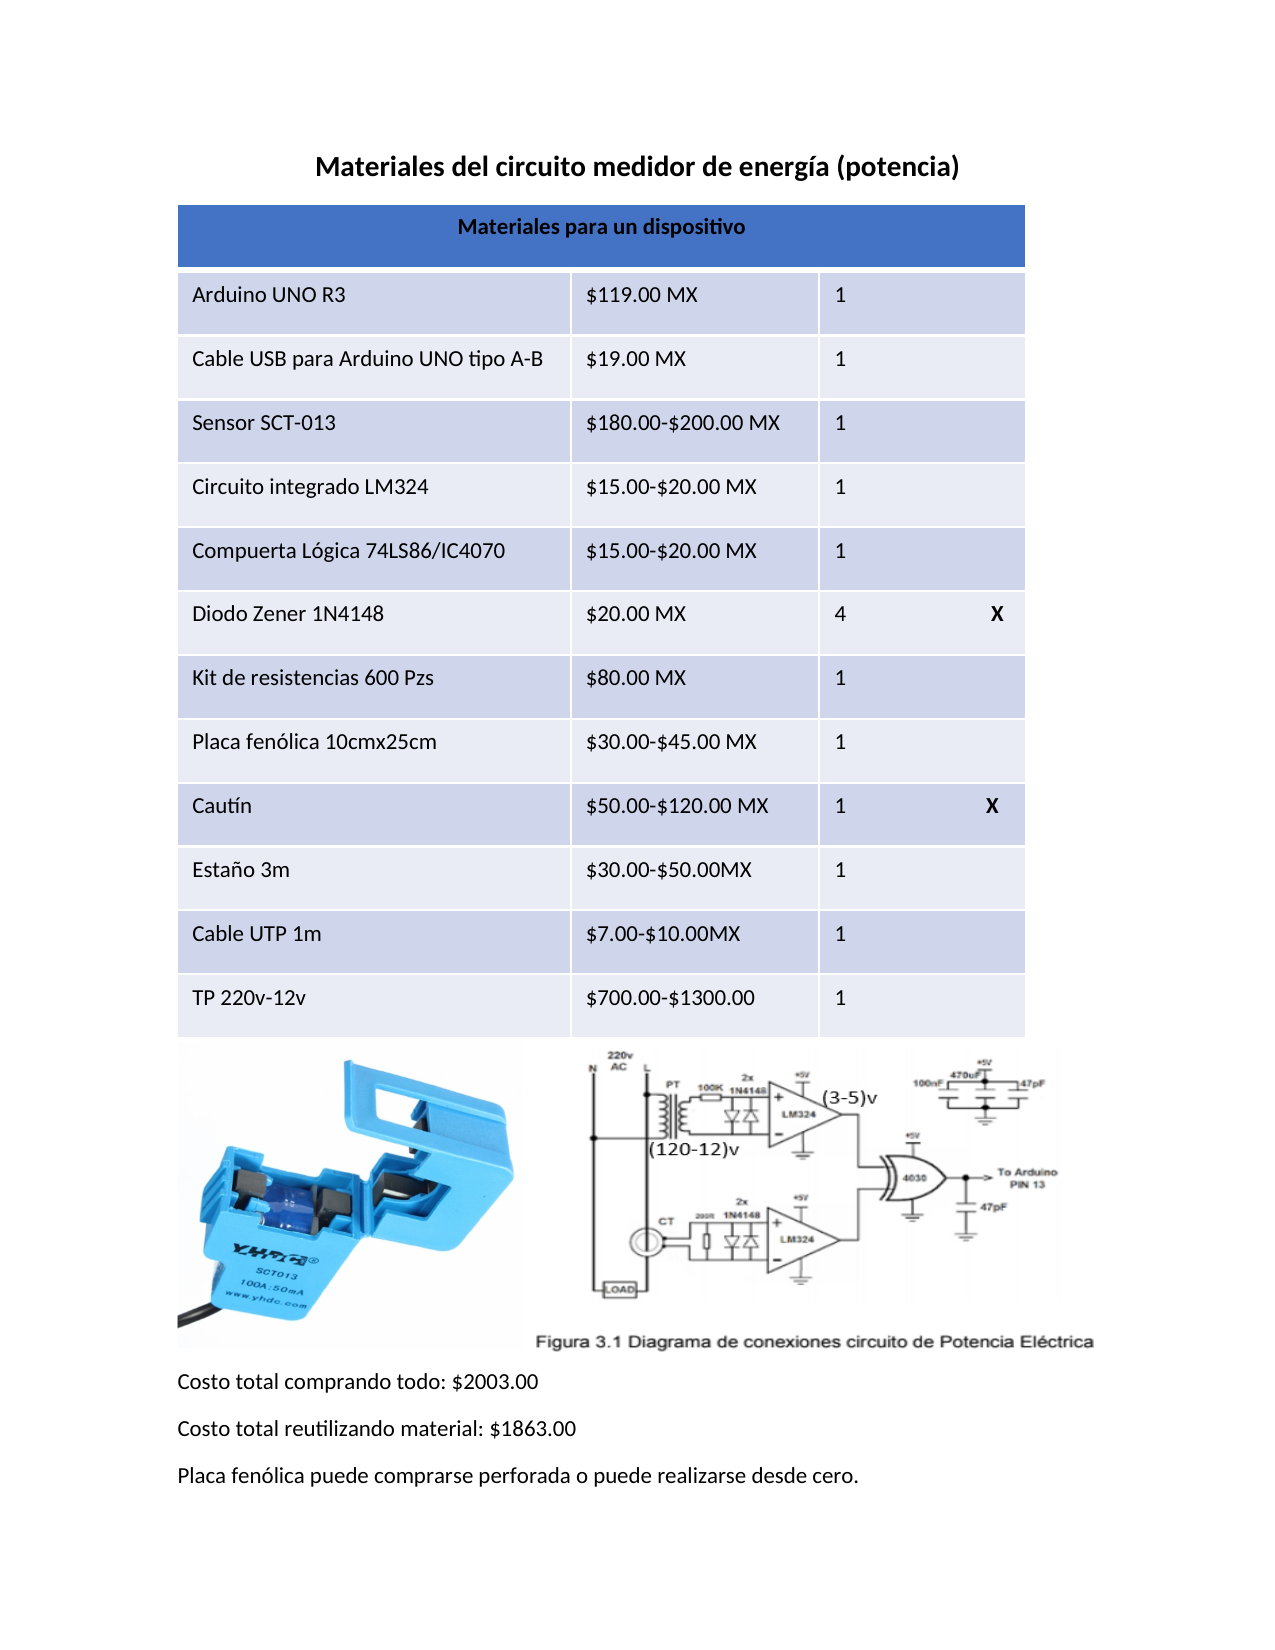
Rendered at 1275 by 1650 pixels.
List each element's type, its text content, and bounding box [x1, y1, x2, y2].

table_cell 1 [820, 911, 1025, 973]
table_cell 1 [820, 528, 1025, 590]
text Costo total reutilizando material: $1863.00 [177, 1414, 1098, 1442]
table_cell Compuerta Lógica 74LS86/IC4070 [178, 528, 570, 590]
text Placa fenólica puede comprarse perforada o puede realizarse desde cero. [177, 1461, 1098, 1489]
picture [178, 1042, 523, 1348]
table_cell $180.00-$200.00 MX [572, 401, 818, 462]
table_cell $119.00 MX [572, 273, 818, 334]
table_cell 1 [820, 464, 1025, 526]
table_cell Cable USB para Arduino UNO tipo A-B [178, 337, 570, 398]
table_cell $80.00 MX [572, 656, 818, 718]
table_cell 1 [820, 273, 1025, 334]
table_cell Estaño 3m [178, 848, 570, 909]
table_cell 1 [820, 848, 1025, 909]
table_cell $30.00-$45.00 MX [572, 720, 818, 782]
table_cell $7.00-$10.00MX [572, 911, 818, 973]
table_cell $50.00-$120.00 MX [572, 784, 818, 845]
table_cell $15.00-$20.00 MX [572, 528, 818, 590]
table_cell 1 [820, 720, 1025, 782]
table_cell TP 220v-12v [178, 975, 570, 1037]
table_cell $15.00-$20.00 MX [572, 464, 818, 526]
text Materiales del circuito medidor de energía (potencia) [177, 148, 1098, 183]
text Costo total comprando todo: $2003.00 [177, 1367, 1098, 1395]
table_cell Cautín [178, 784, 570, 845]
table_cell Diodo Zener 1N4148 [178, 592, 570, 654]
table_cell 1 X [820, 784, 1025, 845]
table_cell Arduino UNO R3 [178, 273, 570, 334]
table_cell 4 X [820, 592, 1025, 654]
table_cell 1 [820, 656, 1025, 718]
table_cell 1 [820, 401, 1025, 462]
table_cell 1 [820, 975, 1025, 1037]
table_cell Cable UTP 1m [178, 911, 570, 973]
picture [535, 1041, 1098, 1354]
table_cell $700.00-$1300.00 [572, 975, 818, 1037]
table_cell $30.00-$50.00MX [572, 848, 818, 909]
table_header Materiales para un dispositivo [178, 205, 1025, 267]
table_cell 1 [820, 337, 1025, 398]
table_cell Kit de resistencias 600 Pzs [178, 656, 570, 718]
table_cell $20.00 MX [572, 592, 818, 654]
table_cell Circuito integrado LM324 [178, 464, 570, 526]
table_cell Placa fenólica 10cmx25cm [178, 720, 570, 782]
table_cell $19.00 MX [572, 337, 818, 398]
table_cell Sensor SCT-013 [178, 401, 570, 462]
